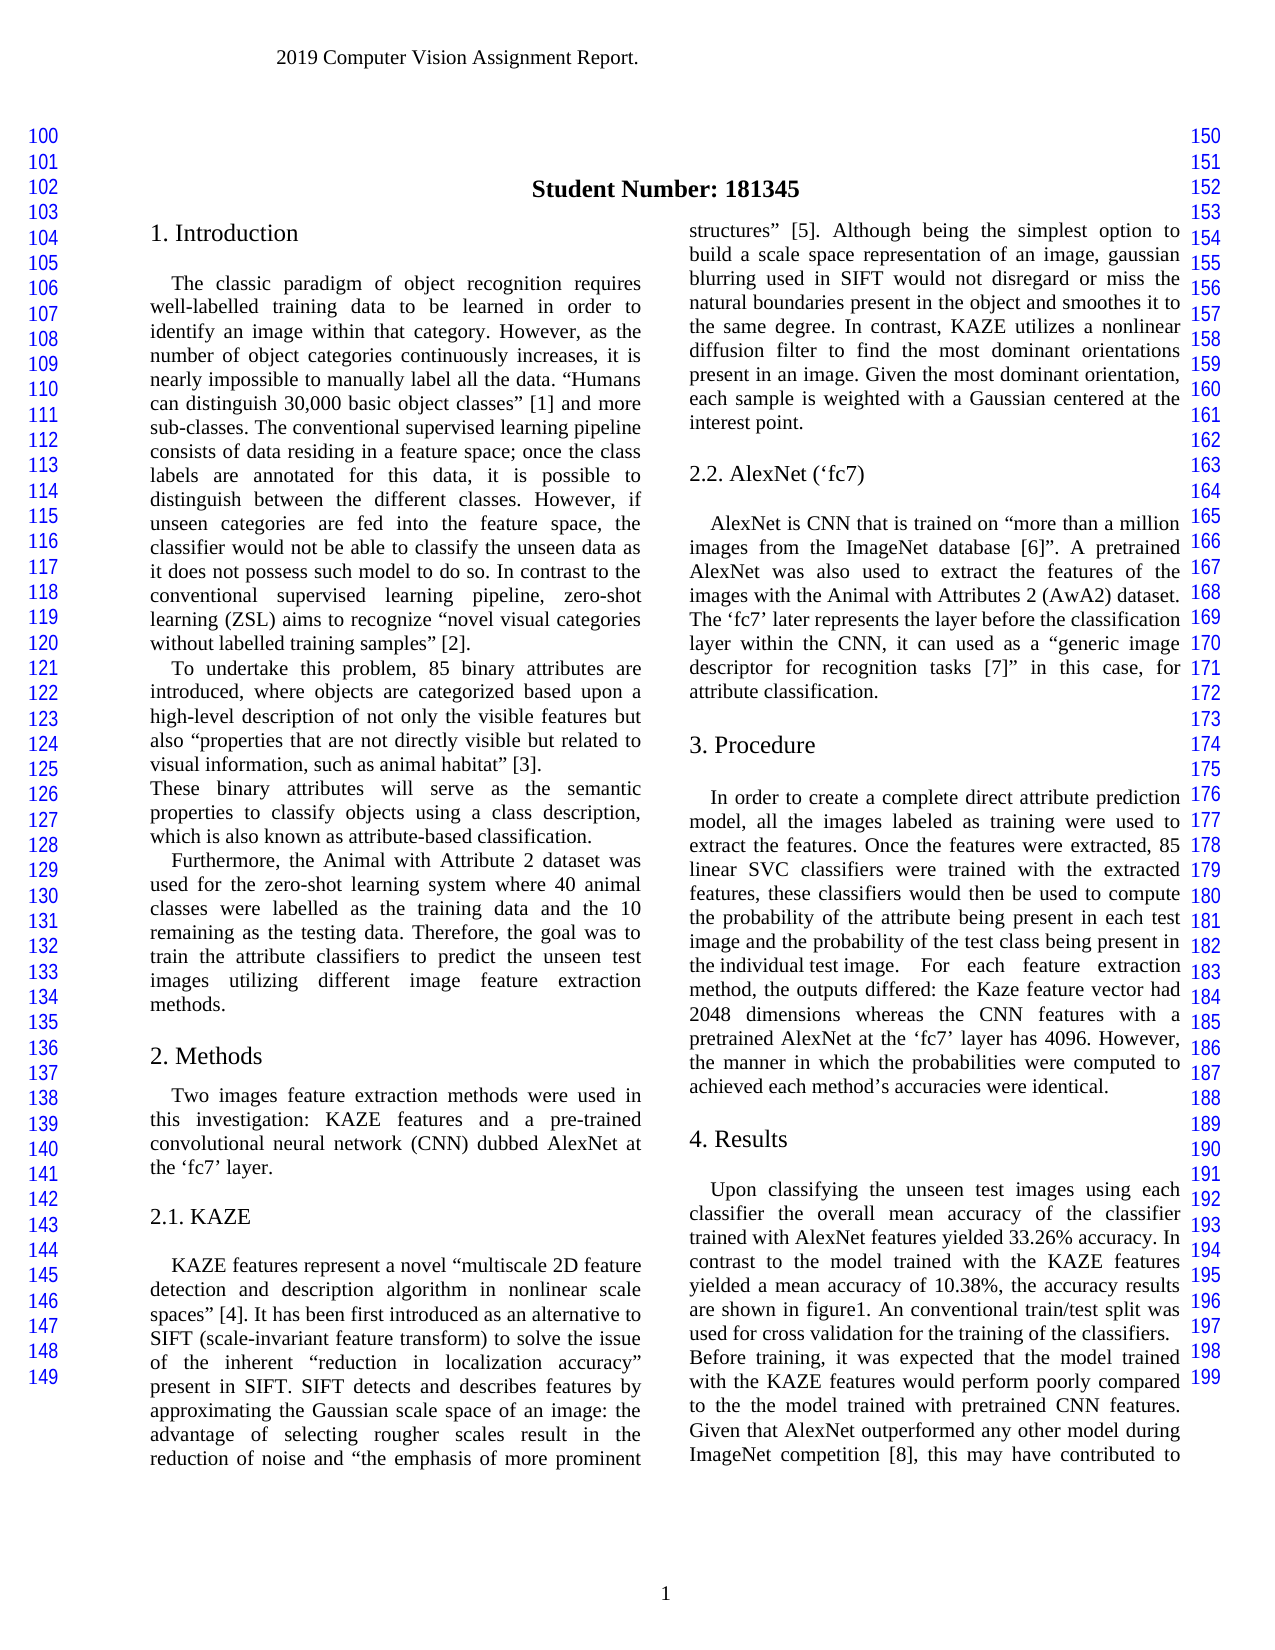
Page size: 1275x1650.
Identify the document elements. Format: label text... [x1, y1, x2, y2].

subtitle 2. Methods [150, 1041, 642, 1070]
text 2.1. KAZE [150, 1203, 642, 1229]
text AlexNet is CNN that is trained on “more than a million images from the ImageNet database [6]”. A pretrained AlexNet was also used to extract the features of the images with the Animal with Attributes 2 (AwA2) dataset. The ‘fc7’ later represents the layer before the classification layer within the CNN, it can used as a “generic image descriptor for recognition tasks [7]” in this case, for attribute classification. [689, 511, 1181, 703]
text 4. Results [689, 1124, 1181, 1153]
text In order to create a complete direct attribute prediction model, all the images labeled as training were used to extract the features. Once the features were extracted, 85 linear SVC classifiers were trained with the extracted features, these classifiers would then be used to compute the probability of the attribute being present in each test image and the probability of the test class being present in the individual test image. For each feature extraction method, the outputs differed: the Kaze feature vector had 2048 dimensions whereas the CNN features with a pretrained AlexNet at the ‘fc7’ layer has 4096. However, the manner in which the probabilities were computed to achieved each method’s accuracies were identical. [689, 785, 1181, 1098]
text 3. Procedure [689, 730, 1181, 758]
text 1. Introduction [150, 150, 642, 246]
text KAZE features represent a novel “multiscale 2D feature detection and description algorithm in nonlinear scale spaces” [4]. It has been first introduced as an alternative to SIFT (scale-invariant feature transform) to solve the issue of the inherent “reduction in localization accuracy” present in SIFT. SIFT detects and describes features by approximating the Gaussian scale space of an image: the advantage of selecting rougher scales result in the reduction of noise and “the emphasis of more prominent structures” [5]. Although being the simplest option to build a scale space representation of an image, gaussian blurring used in SIFT would not disregard or miss the natural boundaries present in the object and smoothes it to the same degree. In contrast, KAZE utilizes a nonlinear diffusion filter to find the most dominant orientations present in an image. Given the most dominant orientation, each sample is weighted with a Gaussian centered at the interest point. [689, 150, 1181, 434]
text Upon classifying the unseen test images using each classifier the overall mean accuracy of the classifier trained with AlexNet features yielded 33.26% accuracy. In contrast to the model trained with the KAZE features yielded a mean accuracy of 10.38%, the accuracy results are shown in figure1. An conventional train/test split was used for cross validation for the training of the classifiers. [689, 1177, 1181, 1345]
text The classic paradigm of object recognition requires well-labelled training data to be learned in order to identify an image within that category. However, as the number of object categories continuously increases, it is nearly impossible to manually label all the data. “Humans can distinguish 30,000 basic object classes” [1] and more sub-classes. The conventional supervised learning pipeline consists of data residing in a feature space; once the class labels are annotated for this data, it is possible to distinguish between the different classes. However, if unseen categories are fed into the feature space, the classifier would not be able to classify the unseen data as it does not possess such model to do so. In contrast to the conventional supervised learning pipeline, zero-shot learning (ZSL) aims to recognize “novel visual categories without labelled training samples” [2]. [150, 270, 642, 655]
text To undertake this problem, 85 binary attributes are introduced, where objects are categorized based upon a high-level description of not only the visible features but also “properties that are not directly visible but related to visual information, such as animal habitat” [3]. [150, 655, 642, 776]
text KAZE features represent a novel “multiscale 2D feature detection and description algorithm in nonlinear scale spaces” [4]. It has been first introduced as an alternative to SIFT (scale-invariant feature transform) to solve the issue of the inherent “reduction in localization accuracy” present in SIFT. SIFT detects and describes features by approximating the Gaussian scale space of an image: the advantage of selecting rougher scales result in the reduction of noise and “the emphasis of more prominent structures” [5]. Although being the simplest option to build a scale space representation of an image, gaussian blurring used in SIFT would not disregard or miss the natural boundaries present in the object and smoothes it to the same degree. In contrast, KAZE utilizes a nonlinear diffusion filter to find the most dominant orientations present in an image. Given the most dominant orientation, each sample is weighted with a Gaussian centered at the interest point. [150, 1253, 642, 1470]
text Two images feature extraction methods were used in this investigation: KAZE features and a pre-trained convolutional neural network (CNN) dubbed AlexNet at the ‘fc7’ layer. [150, 1083, 642, 1179]
text 2.2. AlexNet (‘fc7) [689, 461, 1181, 487]
text Furthermore, the Animal with Attribute 2 dataset was used for the zero-shot learning system where 40 animal classes were labelled as the training data and the 10 remaining as the testing data. Therefore, the goal was to train the attribute classifiers to predict the unseen test images utilizing different image feature extraction methods. [150, 848, 642, 1016]
text These binary attributes will serve as the semantic properties to classify objects using a class description, which is also known as attribute-based classification. [150, 776, 642, 848]
